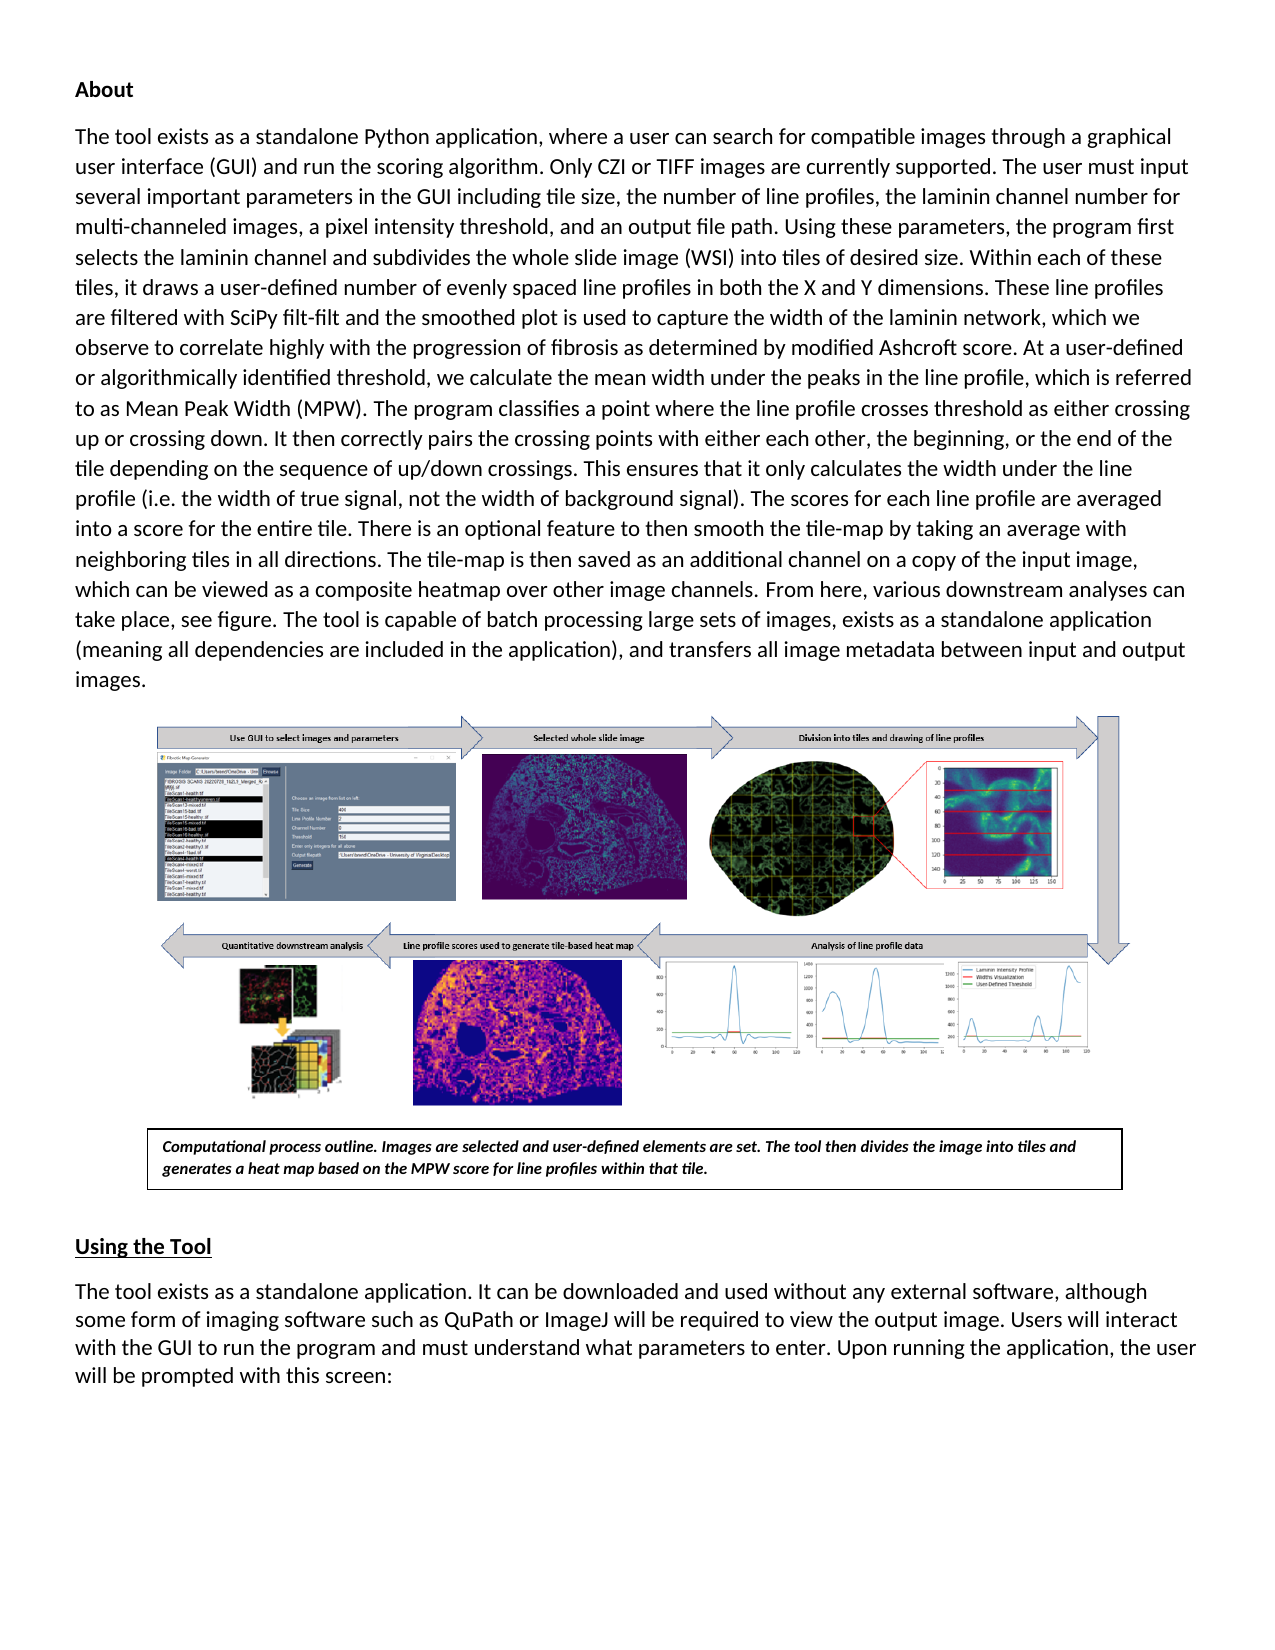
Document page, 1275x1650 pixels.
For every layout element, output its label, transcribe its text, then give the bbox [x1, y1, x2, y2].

text The tool exists as a standalone application. It can be downloaded and used without any external software, although some form of imaging software such as QuPath or ImageJ will be required to view the output image. Users will interact with the GUI to run the program and must understand what parameters to enter. Upon running the application, the user will be prompted with this screen: [75, 1277, 1200, 1389]
picture [130, 712, 1145, 1120]
text About [75, 75, 1200, 103]
text Using the Tool [75, 1232, 1200, 1260]
text The tool exists as a standalone Python application, where a user can search for compatible images through a graphical user interface (GUI) and run the scoring algorithm. Only CZI or TIFF images are currently supported. The user must input several important parameters in the GUI including tile size, the number of line profiles, the laminin channel number for multi-channeled images, a pixel intensity threshold, and an output file path. Using these parameters, the program first selects the laminin channel and subdivides the whole slide image (WSI) into tiles of desired size. Within each of these tiles, it draws a user-defined number of evenly spaced line profiles in both the X and Y dimensions. These line profiles are filtered with SciPy filt-filt and the smoothed plot is used to capture the width of the laminin network, which we observe to correlate highly with the progression of fibrosis as determined by modified Ashcroft score. At a user-defined or algorithmically identified threshold, we calculate the mean width under the peaks in the line profile, which is referred to as Mean Peak Width (MPW). The program classifies a point where the line profile crosses threshold as either crossing up or crossing down. It then correctly pairs the crossing points with either each other, the beginning, or the end of the tile depending on the sequence of up/down crossings. This ensures that it only calculates the width under the line profile (i.e. the width of true signal, not the width of background signal). The scores for each line profile are averaged into a score for the entire tile. There is an optional feature to then smooth the tile-map by taking an average with neighboring tiles in all directions. The tile-map is then saved as an additional channel on a copy of the input image, which can be viewed as a composite heatmap over other image channels. From here, various downstream analyses can take place, see figure. The tool is capable of batch processing large sets of images, exists as a standalone application (meaning all dependencies are included in the application), and transfers all image metadata between input and output images. [75, 122, 1200, 694]
